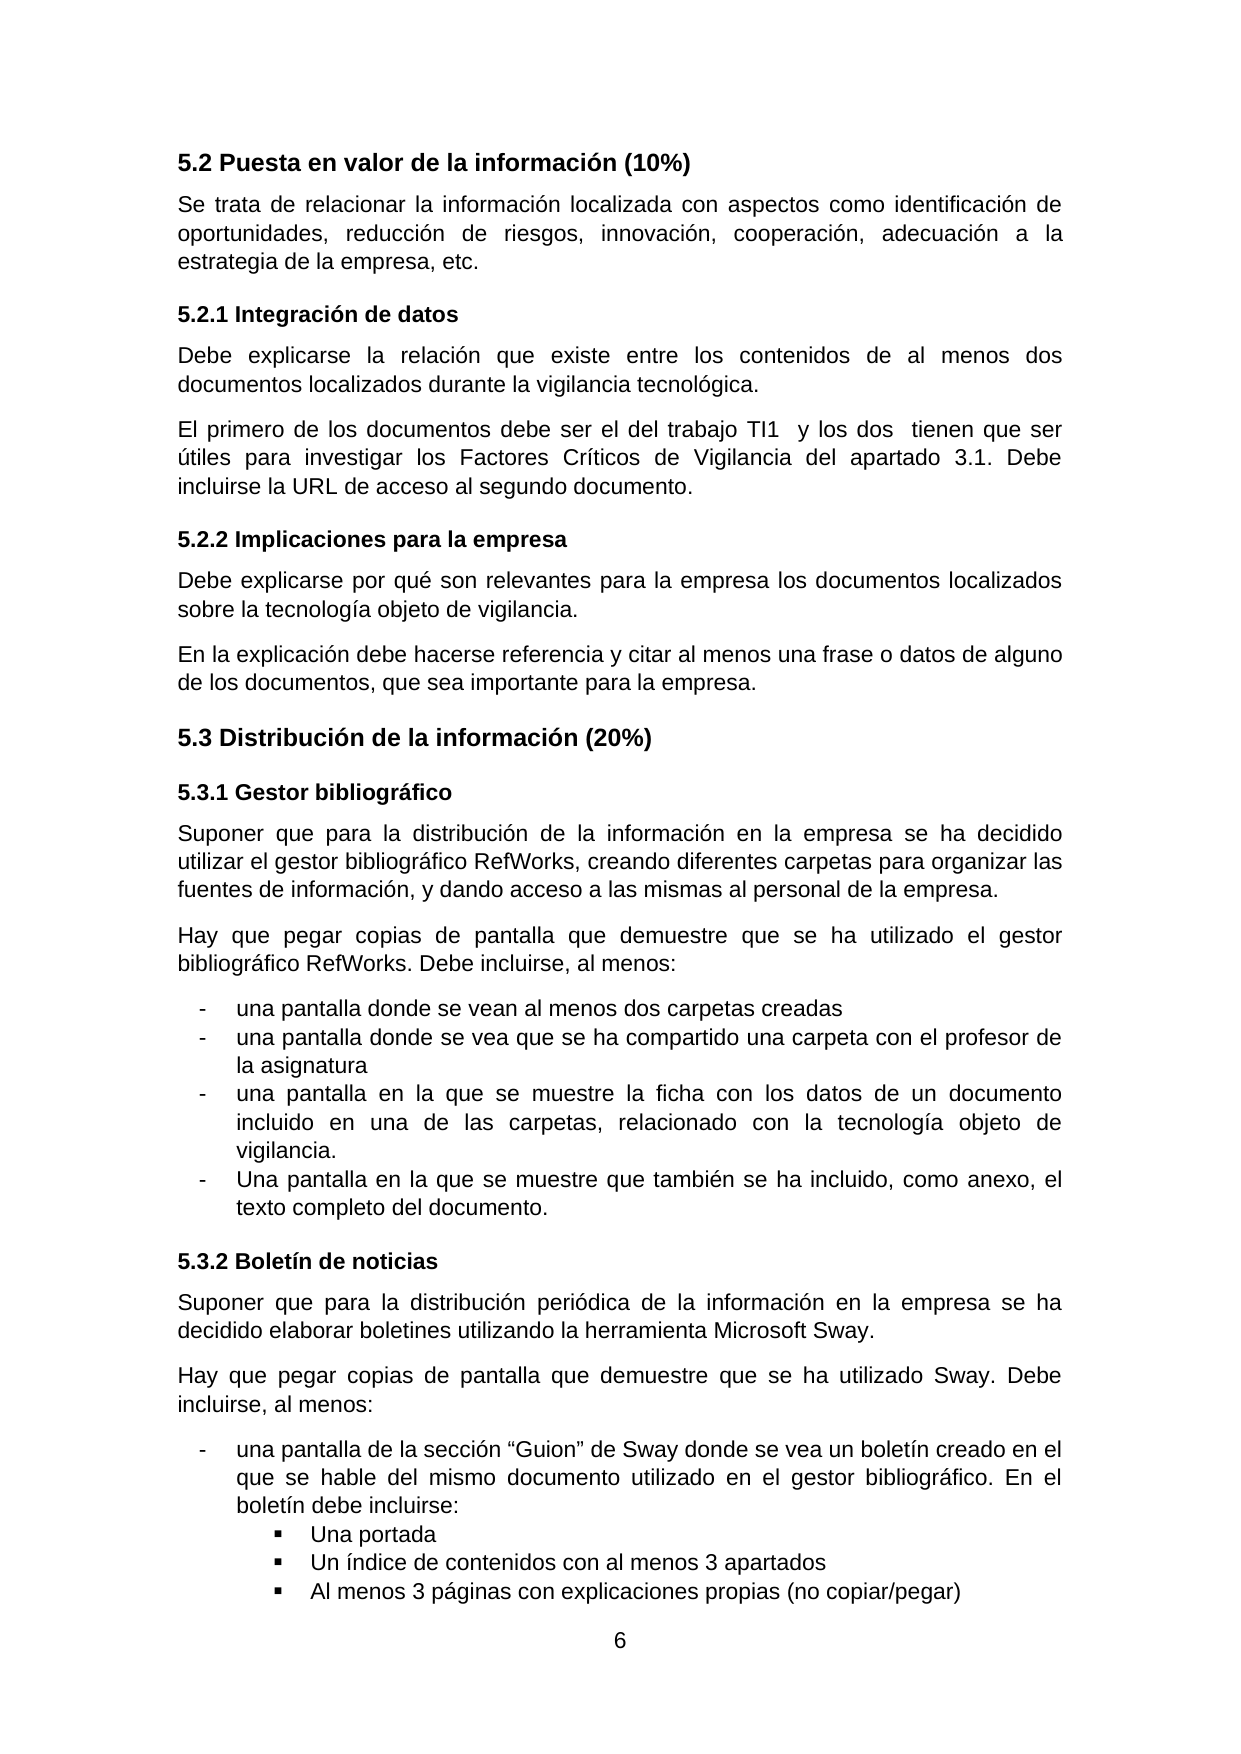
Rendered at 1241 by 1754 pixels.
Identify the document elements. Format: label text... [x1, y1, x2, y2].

list Una pantalla en la que se muestre que también se ha incluido, como anexo, el texto completo del documento. [199, 1166, 1063, 1221]
list una pantalla donde se vea que se ha compartido una carpeta con el profesor de la asignatura [199, 1023, 1063, 1078]
list Una portada [273, 1521, 1063, 1547]
list Al menos 3 páginas con explicaciones propias (no copiar/pegar) [273, 1578, 1063, 1604]
subtitle 5.2 Puesta en valor de la información (10%) [177, 148, 1063, 176]
list una pantalla donde se vean al menos dos carpetas creadas [199, 995, 1063, 1021]
text Se trata de relacionar la información localizada con aspectos como identificación de oportunidades, reducción de riesgos, innovación, cooperación, adecuación a la estrategia de la empresa, etc. [177, 191, 1063, 274]
subtitle 5.2.1 Integración de datos [177, 301, 1063, 328]
text Hay que pegar copias de pantalla que demuestre que se ha utilizado el gestor bibliográfico RefWorks. Debe incluirse, al menos: [177, 922, 1063, 976]
subtitle 5.2.2 Implicaciones para la empresa [177, 526, 1063, 553]
text El primero de los documentos debe ser el del trabajo TI1 y los dos tienen que ser útiles para investigar los Factores Críticos de Vigilancia del apartado 3.1. Debe incluirse la URL de acceso al segundo documento. [177, 416, 1063, 499]
list una pantalla de la sección “Guion” de Sway donde se vea un boletín creado en el que se hable del mismo documento utilizado en el gestor bibliográfico. En el boletín debe incluirse: [199, 1436, 1063, 1519]
subtitle 5.3.1 Gestor bibliográfico [177, 779, 1063, 805]
text Suponer que para la distribución periódica de la información en la empresa se ha decidido elaborar boletines utilizando la herramienta Microsoft Sway. [177, 1288, 1063, 1343]
text Debe explicarse la relación que existe entre los contenidos de al menos dos documentos localizados durante la vigilancia tecnológica. [177, 342, 1063, 397]
text Hay que pegar copias de pantalla que demuestre que se ha utilizado Sway. Debe incluirse, al menos: [177, 1362, 1063, 1417]
text En la explicación debe hacerse referencia y citar al menos una frase o datos de alguno de los documentos, que sea importante para la empresa. [177, 641, 1063, 696]
text Suponer que para la distribución de la información en la empresa se ha decidido utilizar el gestor bibliográfico RefWorks, creando diferentes carpetas para organizar las fuentes de información, y dando acceso a las mismas al personal de la empresa. [177, 819, 1063, 903]
list Un índice de contenidos con al menos 3 apartados [273, 1549, 1063, 1576]
subtitle 5.3.2 Boletín de noticias [177, 1248, 1063, 1274]
text Debe explicarse por qué son relevantes para la empresa los documentos localizados sobre la tecnología objeto de vigilancia. [177, 567, 1063, 622]
list una pantalla en la que se muestre la ficha con los datos de un documento incluido en una de las carpetas, relacionado con la tecnología objeto de vigilancia. [199, 1080, 1063, 1164]
subtitle 5.3 Distribución de la información (20%) [177, 723, 1063, 751]
